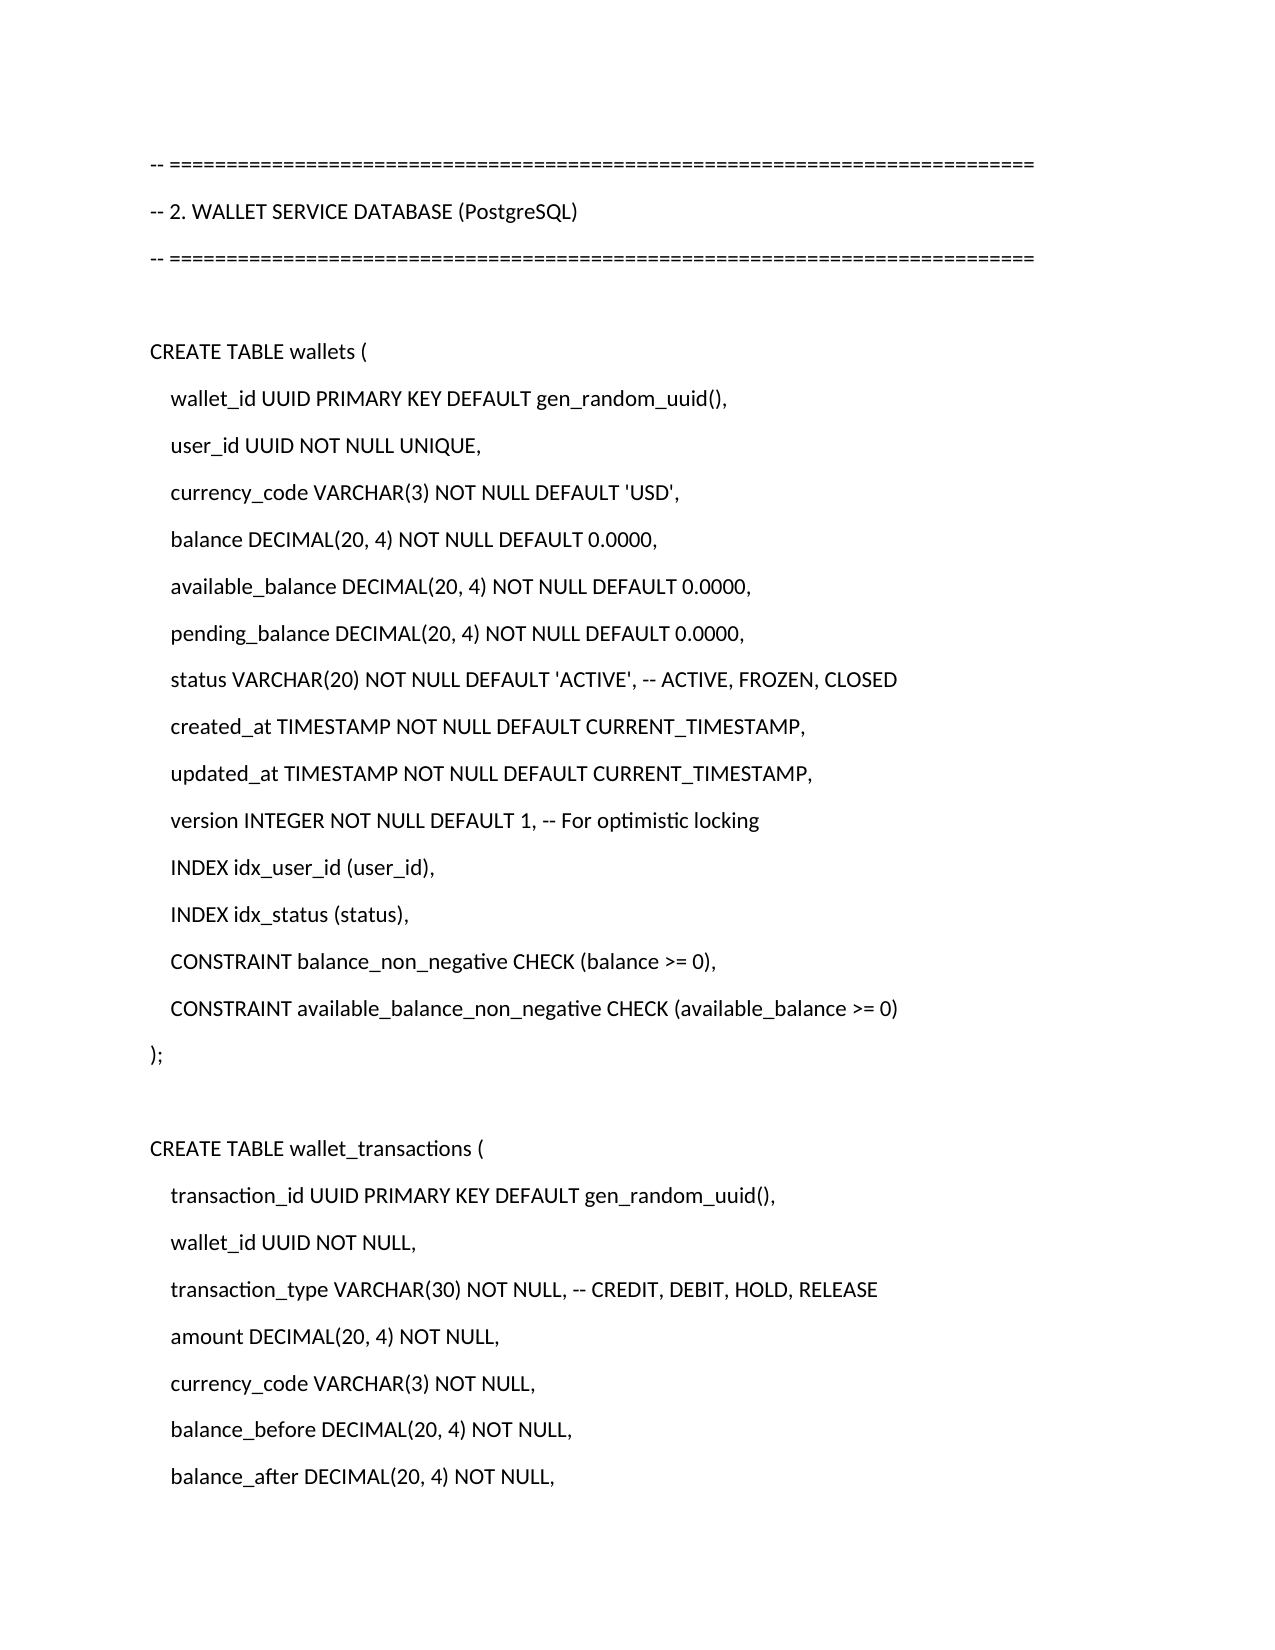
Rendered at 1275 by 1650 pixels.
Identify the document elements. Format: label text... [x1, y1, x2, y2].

text balance_after DECIMAL(20, 4) NOT NULL, [150, 1462, 1125, 1491]
text transaction_id UUID PRIMARY KEY DEFAULT gen_random_uuid(), [150, 1181, 1125, 1209]
text amount DECIMAL(20, 4) NOT NULL, [150, 1322, 1125, 1350]
text available_balance DECIMAL(20, 4) NOT NULL DEFAULT 0.0000, [150, 572, 1125, 600]
text wallet_id UUID PRIMARY KEY DEFAULT gen_random_uuid(), [150, 384, 1125, 412]
text pending_balance DECIMAL(20, 4) NOT NULL DEFAULT 0.0000, [150, 619, 1125, 647]
text INDEX idx_status (status), [150, 900, 1125, 928]
text CONSTRAINT balance_non_negative CHECK (balance >= 0), [150, 947, 1125, 975]
text -- ============================================================================ [150, 150, 1125, 178]
text version INTEGER NOT NULL DEFAULT 1, -- For optimistic locking [150, 806, 1125, 834]
text currency_code VARCHAR(3) NOT NULL, [150, 1369, 1125, 1397]
text updated_at TIMESTAMP NOT NULL DEFAULT CURRENT_TIMESTAMP, [150, 759, 1125, 787]
text CONSTRAINT available_balance_non_negative CHECK (available_balance >= 0) [150, 994, 1125, 1022]
text -- ============================================================================ [150, 244, 1125, 272]
text created_at TIMESTAMP NOT NULL DEFAULT CURRENT_TIMESTAMP, [150, 712, 1125, 741]
text wallet_id UUID NOT NULL, [150, 1228, 1125, 1256]
text currency_code VARCHAR(3) NOT NULL DEFAULT 'USD', [150, 478, 1125, 506]
text transaction_type VARCHAR(30) NOT NULL, -- CREDIT, DEBIT, HOLD, RELEASE [150, 1275, 1125, 1303]
text ); [150, 1041, 1125, 1069]
text CREATE TABLE wallet_transactions ( [150, 1134, 1125, 1162]
text -- 2. WALLET SERVICE DATABASE (PostgreSQL) [150, 197, 1125, 225]
text status VARCHAR(20) NOT NULL DEFAULT 'ACTIVE', -- ACTIVE, FROZEN, CLOSED [150, 666, 1125, 694]
text balance DECIMAL(20, 4) NOT NULL DEFAULT 0.0000, [150, 525, 1125, 553]
text user_id UUID NOT NULL UNIQUE, [150, 431, 1125, 459]
text CREATE TABLE wallets ( [150, 337, 1125, 366]
text balance_before DECIMAL(20, 4) NOT NULL, [150, 1416, 1125, 1444]
text INDEX idx_user_id (user_id), [150, 853, 1125, 881]
